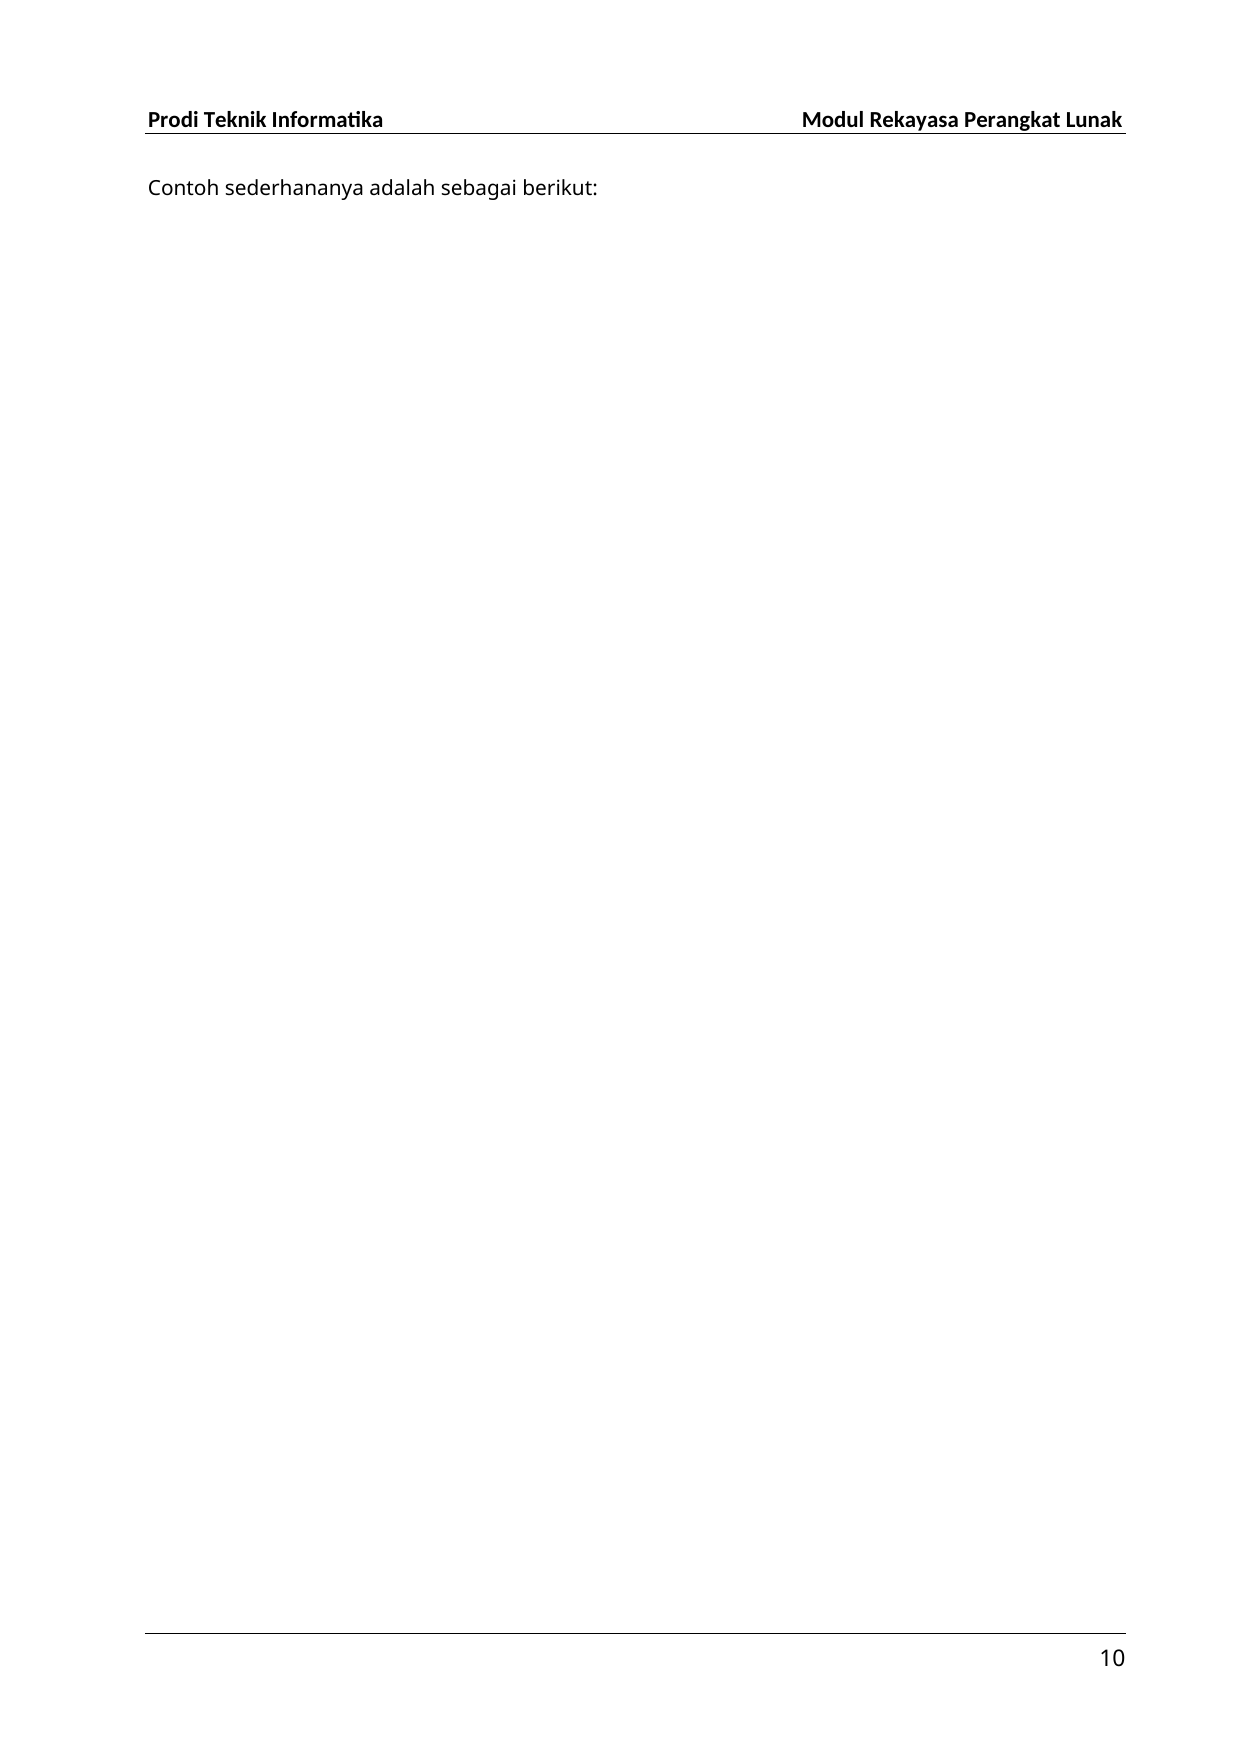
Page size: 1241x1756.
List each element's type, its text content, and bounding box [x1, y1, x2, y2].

text Contoh sederhananya adalah sebagai berikut: [148, 173, 1136, 201]
